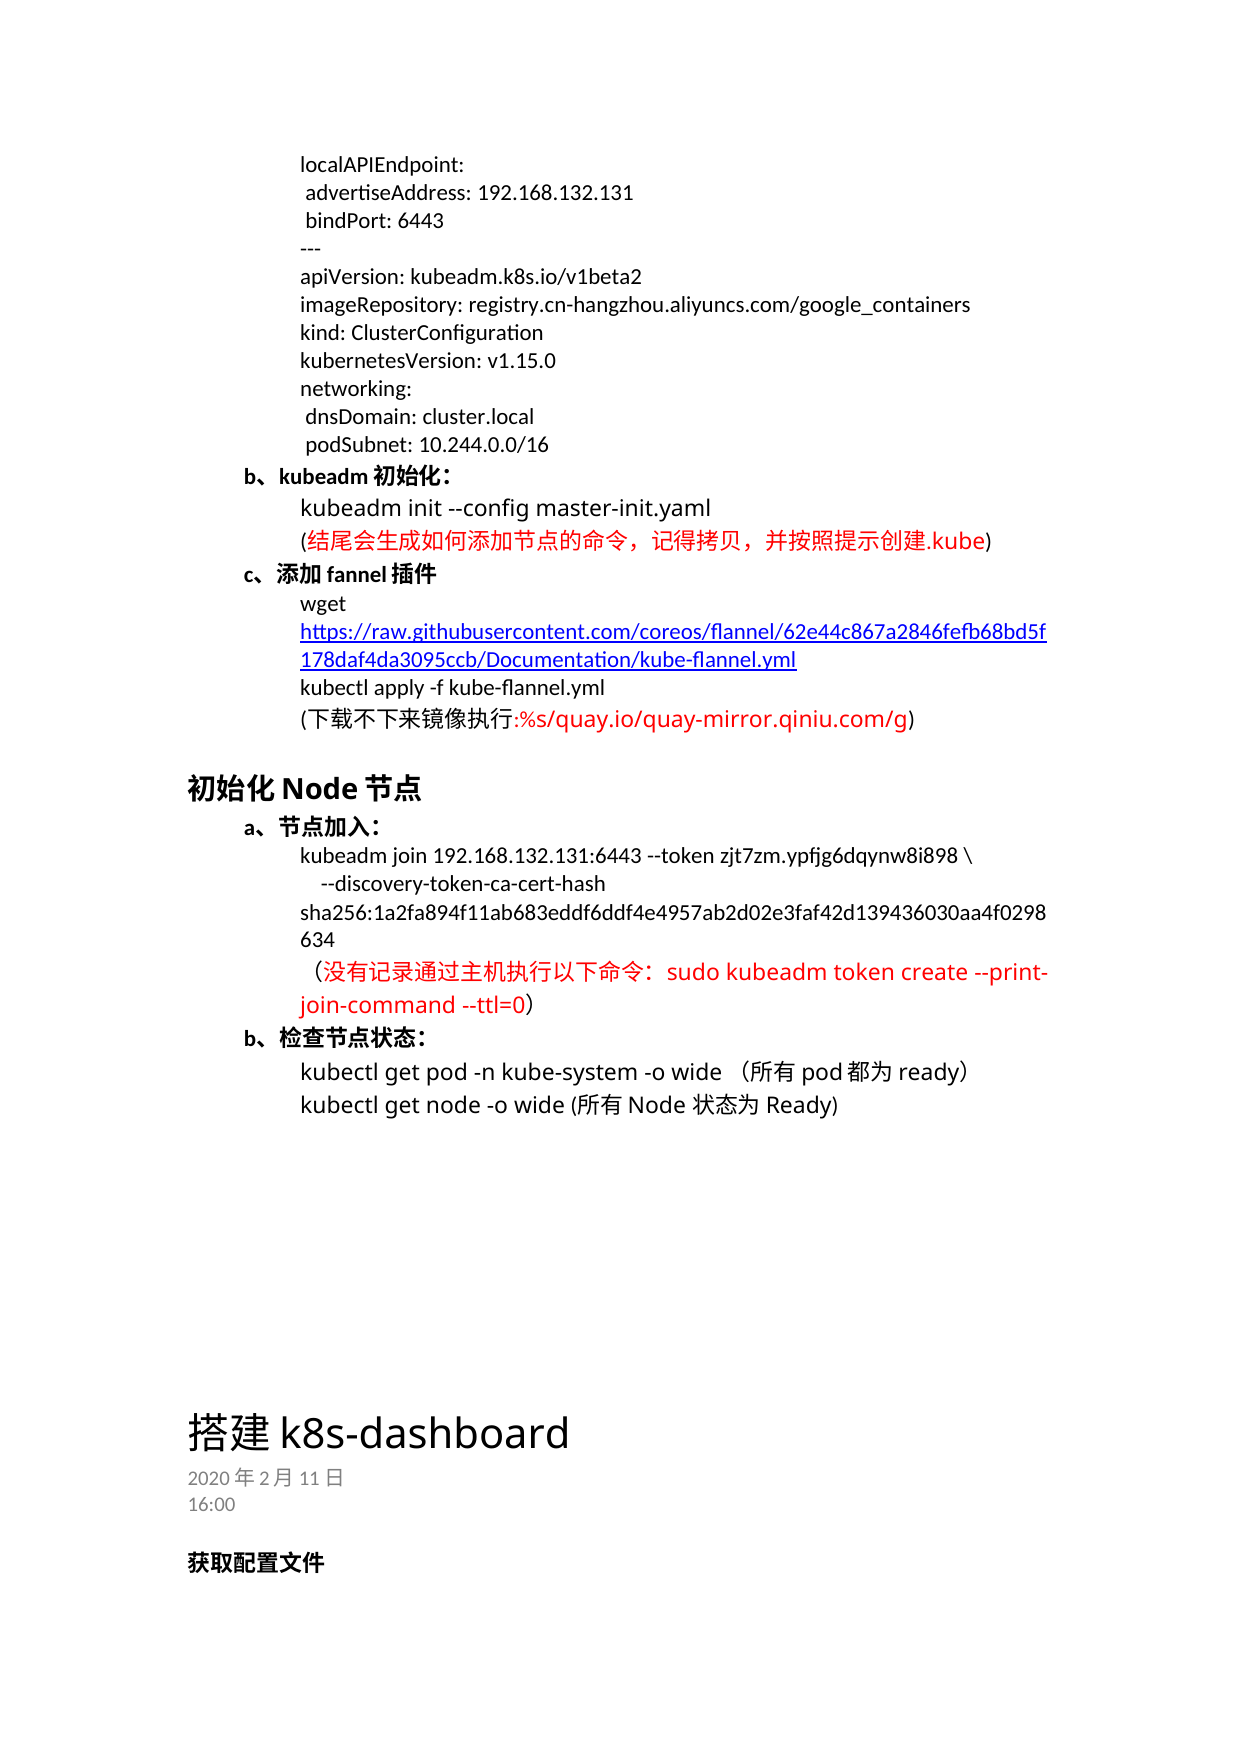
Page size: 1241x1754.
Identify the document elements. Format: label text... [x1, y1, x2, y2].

text kubectl apply -f kube-flannel.yml [300, 673, 1053, 701]
text 获取配置文件 [187, 1544, 1053, 1578]
text --- [300, 234, 1053, 262]
text bindPort: 6443 [300, 206, 1053, 234]
text --discovery-token-ca-cert-hash sha256:1a2fa894f11ab683eddf6ddf4e4957ab2d02e3faf42d139436030aa4f0298634 [300, 869, 1053, 954]
text 16:00 [187, 1491, 1053, 1516]
text podSubnet: 10.244.0.0/16 [300, 430, 1053, 458]
text localAPIEndpoint: [300, 150, 1053, 178]
text kubeadm init --config master-init.yaml [300, 491, 1053, 523]
text apiVersion: kubeadm.k8s.io/v1beta2 [300, 262, 1053, 290]
text 初始化Node节点 [187, 766, 1053, 808]
text a、节点加入： [244, 808, 1053, 842]
text (结尾会生成如何添加节点的命令，记得拷贝，并按照提示创建.kube) [300, 523, 1053, 556]
text kind: ClusterConfiguration [300, 318, 1053, 346]
text b、kubeadm初始化： [244, 458, 1053, 491]
text networking: [300, 374, 1053, 402]
text advertiseAddress: 192.168.132.131 [300, 178, 1053, 206]
text c、添加fannel插件 [244, 556, 1053, 589]
text b、检查节点状态： [244, 1020, 1053, 1053]
text 2020年2月11日 [187, 1461, 1053, 1491]
text 搭建k8s-dashboard [187, 1400, 1053, 1461]
text (下载不下来镜像执行:%s/quay.io/quay-mirror.qiniu.com/g) [300, 701, 1053, 735]
text kubectl get pod -n kube-system -o wide （所有pod都为ready） [300, 1053, 1053, 1087]
text kubectl get node -o wide (所有Node 状态为 Ready) [300, 1087, 1053, 1120]
text kubeadm join 192.168.132.131:6443 --token zjt7zm.ypfjg6dqynw8i898 \ [300, 842, 1053, 869]
text wget https://raw.githubusercontent.com/coreos/flannel/62e44c867a2846fefb68bd5f178daf4da3095ccb/Documentation/kube-flannel.yml [300, 589, 1053, 673]
text dnsDomain: cluster.local [300, 402, 1053, 430]
text kubernetesVersion: v1.15.0 [300, 346, 1053, 374]
text （没有记录通过主机执行以下命令：sudo kubeadm token create --print-join-command --ttl=0） [300, 954, 1053, 1020]
text imageRepository: registry.cn-hangzhou.aliyuncs.com/google_containers [300, 290, 1053, 318]
